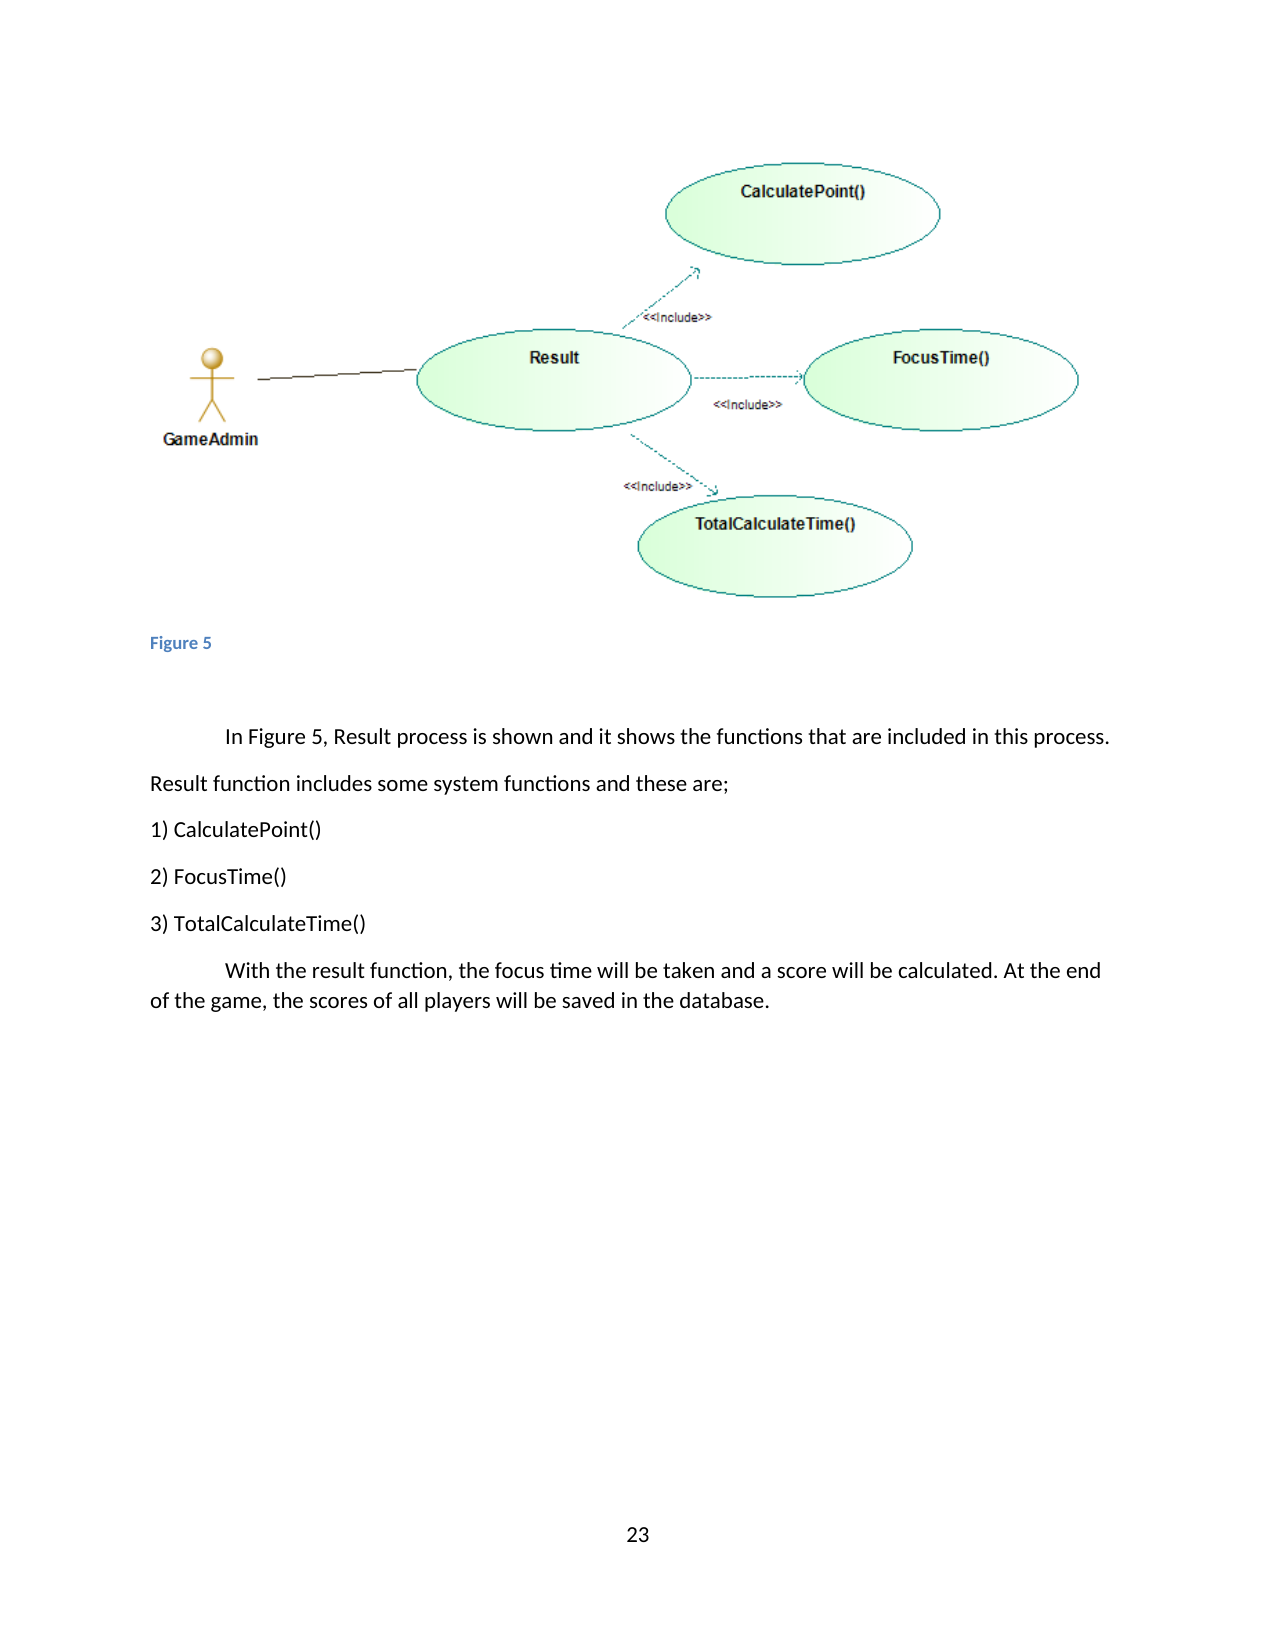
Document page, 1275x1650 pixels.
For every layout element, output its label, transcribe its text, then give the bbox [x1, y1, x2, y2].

text 1) CalculatePoint() [150, 816, 1125, 843]
text 2) FocusTime() [150, 862, 1125, 890]
text Figure 5 [150, 631, 1125, 654]
text Result function includes some system functions and these are; [150, 769, 1125, 797]
text With the result function, the focus time will be taken and a score will be calculated. At the end of the game, the scores of all players will be saved in the database. [150, 956, 1125, 1014]
text 3) TotalCalculateTime() [150, 909, 1125, 937]
picture [150, 150, 1094, 613]
text In Figure 5, Result process is shown and it shows the functions that are included in this process. [150, 722, 1125, 750]
